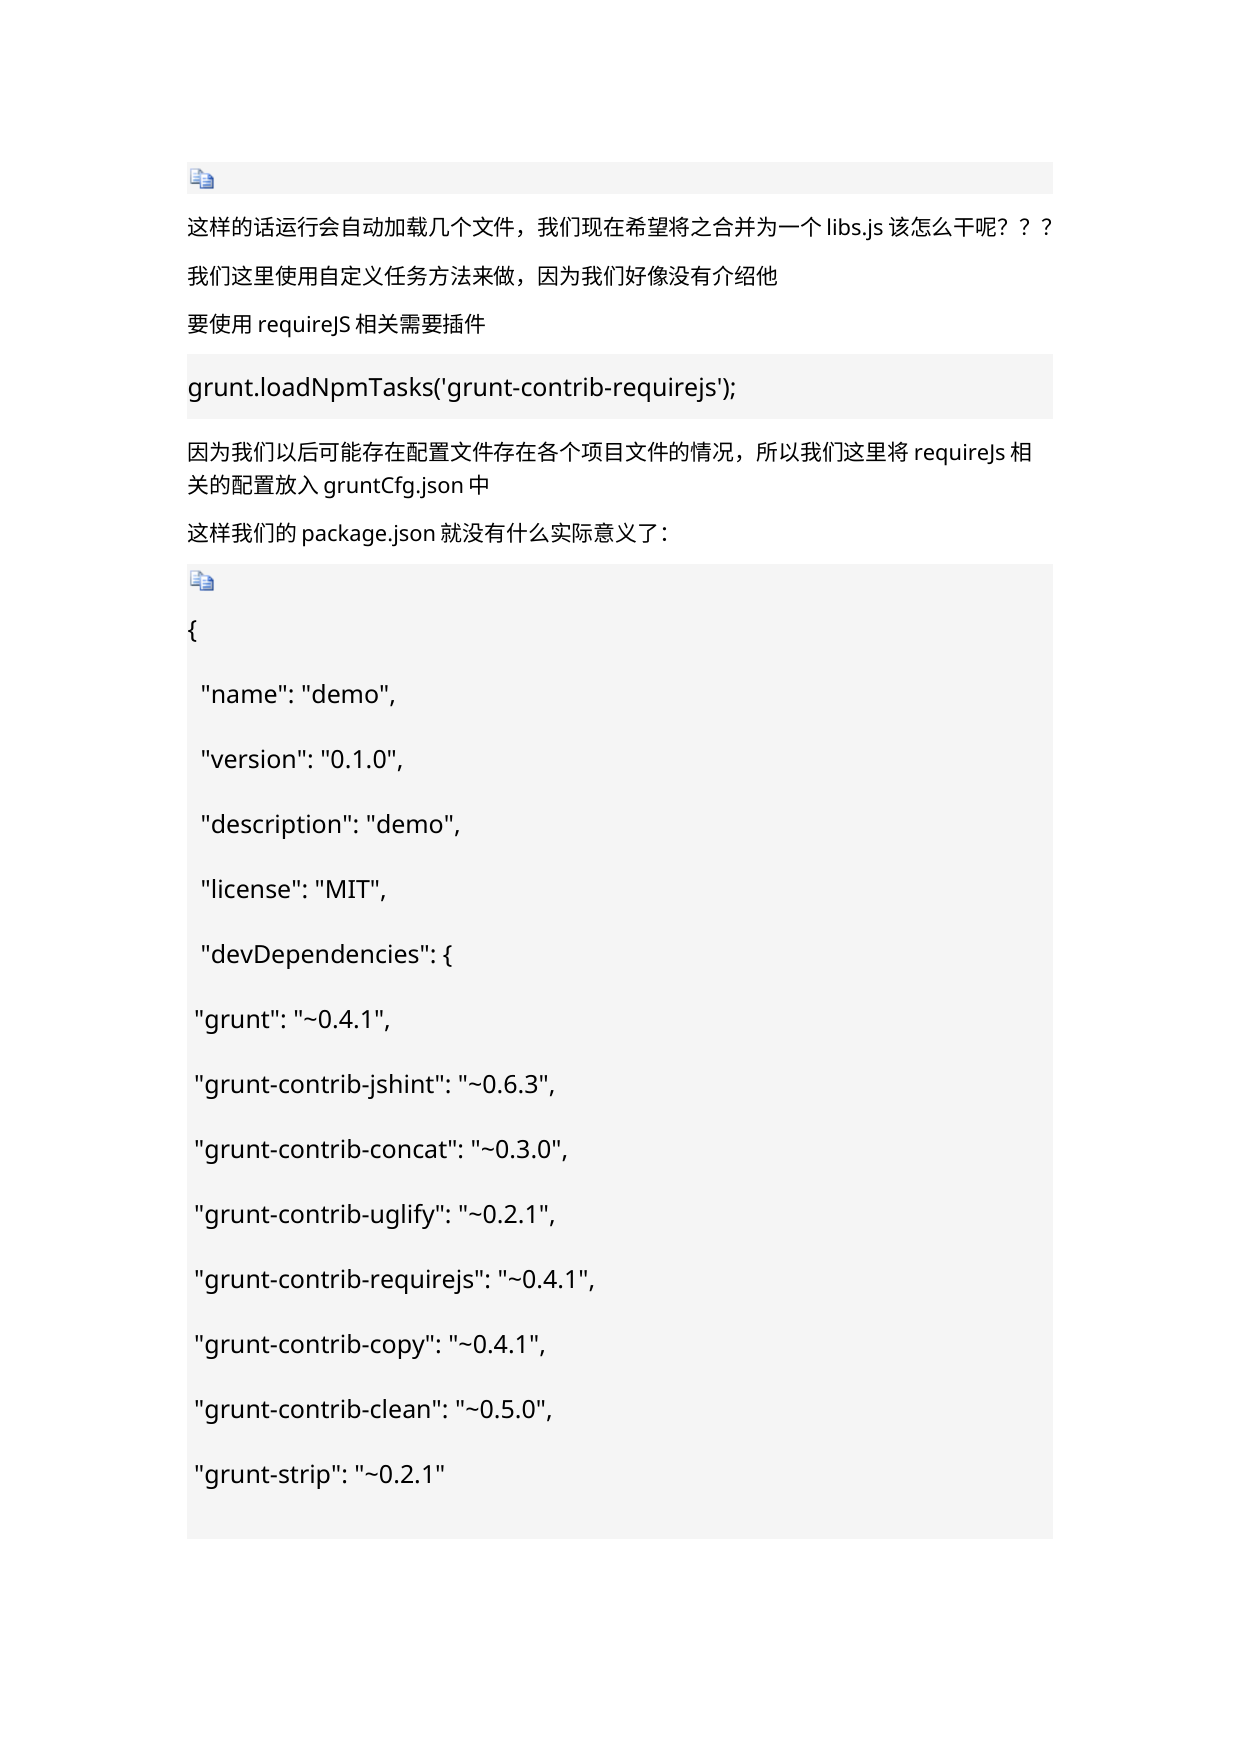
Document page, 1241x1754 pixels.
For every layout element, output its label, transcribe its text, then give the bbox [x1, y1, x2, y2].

text "grunt": "~0.4.1", [187, 986, 1053, 1051]
text "grunt-contrib-concat": "~0.3.0", [187, 1116, 1053, 1181]
picture [187, 564, 219, 596]
text "grunt-strip": "~0.2.1" [187, 1441, 1053, 1506]
text 我们这里使用自定义任务方法来做，因为我们好像没有介绍他 [187, 258, 1053, 291]
text 这样的话运行会自动加载几个文件，我们现在希望将之合并为一个libs.js该怎么干呢？？？ [187, 210, 1053, 243]
text "description": "demo", [187, 791, 1053, 856]
picture [187, 162, 219, 194]
text "version": "0.1.0", [187, 726, 1053, 791]
text { [187, 596, 1053, 661]
text "name": "demo", [187, 661, 1053, 726]
text "grunt-contrib-clean": "~0.5.0", [187, 1376, 1053, 1441]
text "devDependencies": { [187, 921, 1053, 986]
text "grunt-contrib-requirejs": "~0.4.1", [187, 1246, 1053, 1311]
text 要使用requireJS相关需要插件 [187, 306, 1053, 339]
text "license": "MIT", [187, 856, 1053, 921]
text grunt.loadNpmTasks('grunt-contrib-requirejs'); [187, 354, 1053, 419]
text "grunt-contrib-uglify": "~0.2.1", [187, 1181, 1053, 1246]
text "grunt-contrib-copy": "~0.4.1", [187, 1311, 1053, 1376]
text 因为我们以后可能存在配置文件存在各个项目文件的情况，所以我们这里将requireJs相关的配置放入gruntCfg.json中 [187, 435, 1053, 500]
text 这样我们的package.json就没有什么实际意义了： [187, 516, 1053, 548]
text "grunt-contrib-jshint": "~0.6.3", [187, 1051, 1053, 1116]
